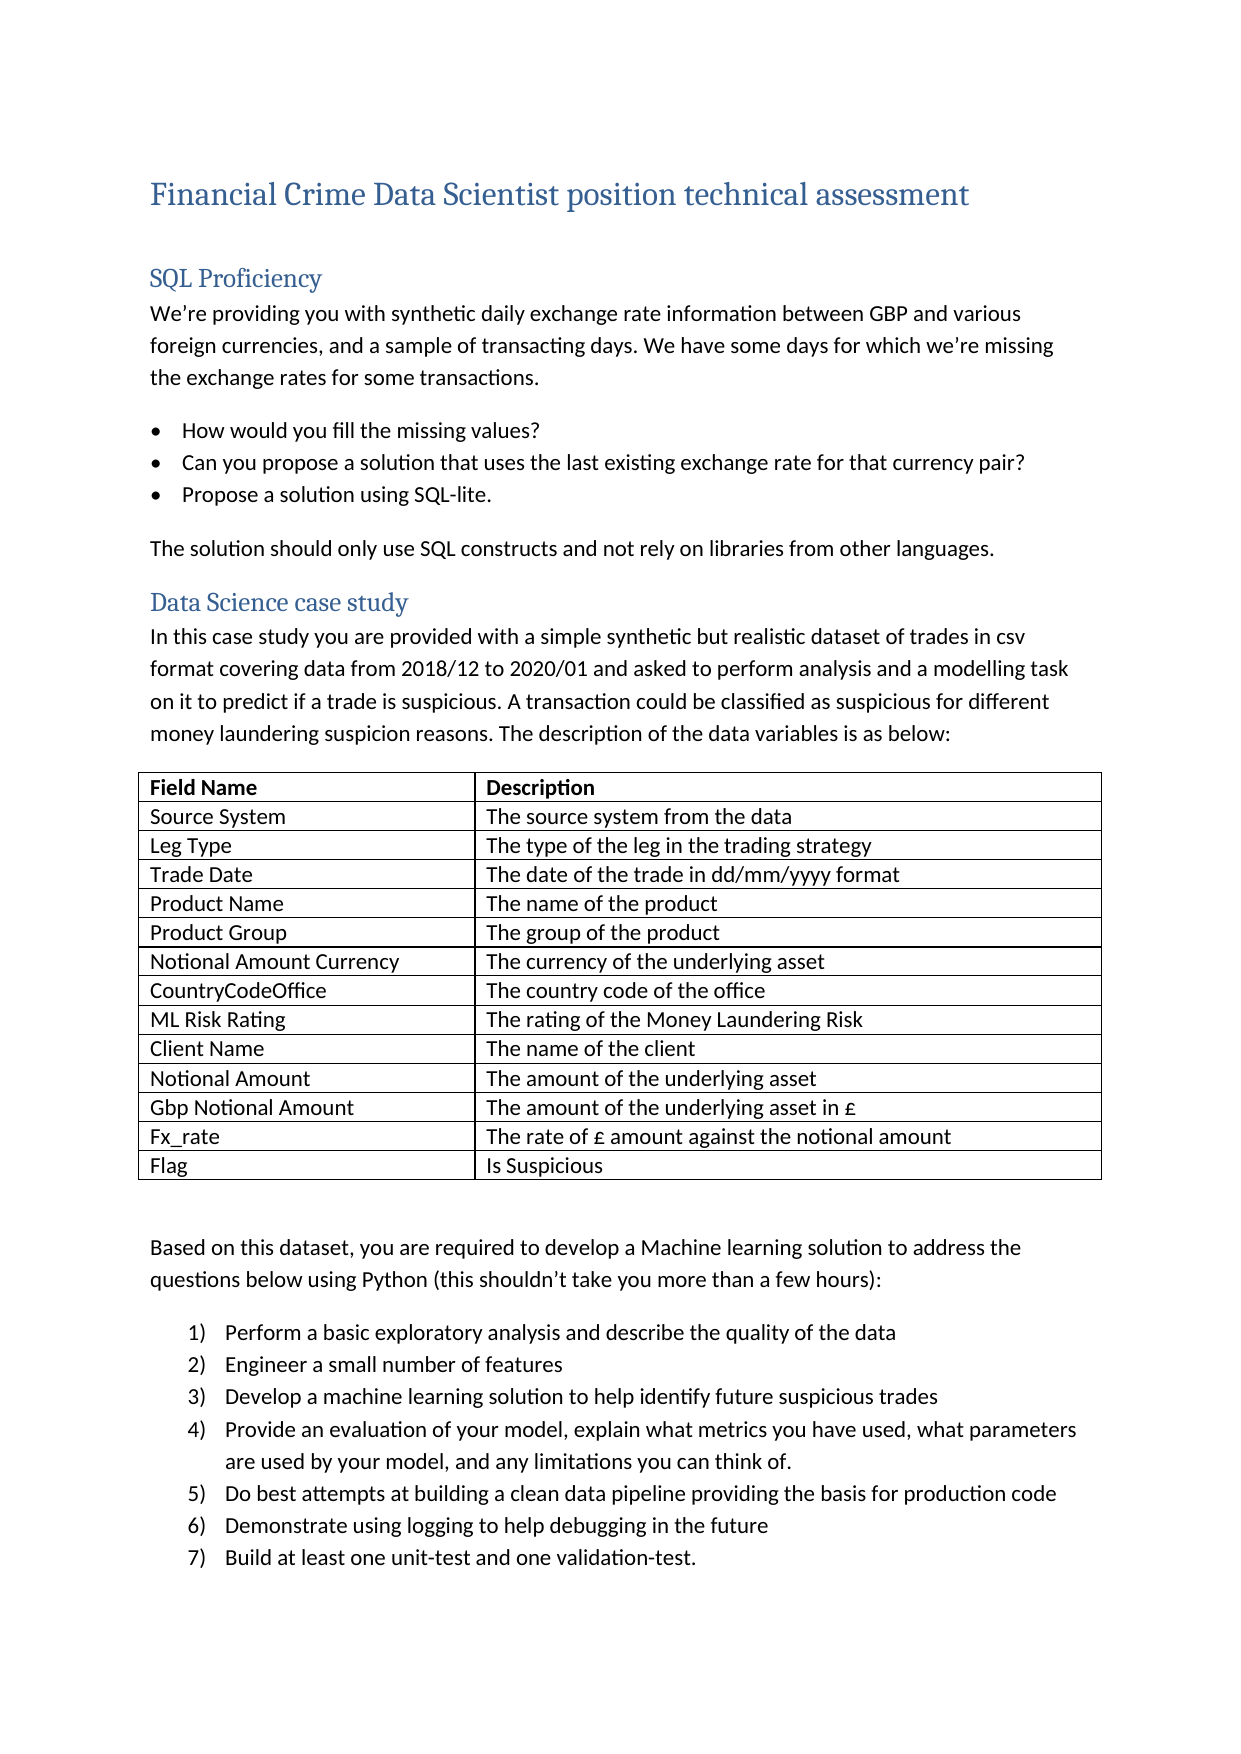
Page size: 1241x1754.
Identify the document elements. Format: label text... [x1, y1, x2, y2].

table_cell The group of the product [476, 918, 1101, 946]
text The solution should only use SQL constructs and not rely on libraries from other languages. [150, 534, 1090, 562]
subtitle Data Science case study [150, 587, 1090, 618]
list Demonstrate using logging to help debugging in the future [187, 1511, 1090, 1539]
table_cell The rating of the Money Laundering Risk [476, 1006, 1101, 1033]
table_cell Source System [139, 802, 474, 830]
table_cell CountryCodeOffice [139, 976, 474, 1004]
table_cell The currency of the underlying asset [476, 948, 1101, 975]
table_cell Flag [139, 1151, 474, 1179]
list Do best attempts at building a clean data pipeline providing the basis for production code [187, 1479, 1090, 1507]
table_cell The source system from the data [476, 802, 1101, 830]
table_cell The amount of the underlying asset in £ [476, 1093, 1101, 1121]
list Engineer a small number of features [187, 1350, 1090, 1378]
table_cell Leg Type [139, 831, 474, 859]
table_cell The country code of the office [476, 976, 1101, 1004]
table_cell The amount of the underlying asset [476, 1064, 1101, 1092]
table_cell Fx_rate [139, 1122, 474, 1150]
table_cell The rate of £ amount against the notional amount [476, 1122, 1101, 1150]
list Perform a basic exploratory analysis and describe the quality of the data [187, 1318, 1090, 1346]
text Based on this dataset, you are required to develop a Machine learning solution to address the questions below using Python (this shouldn’t take you more than a few hours): [150, 1233, 1090, 1293]
text We’re providing you with synthetic daily exchange rate information between GBP and various foreign currencies, and a sample of transacting days. We have some days for which we’re missing the exchange rates for some transactions. [150, 299, 1090, 391]
table_cell The date of the trade in dd/mm/yyyy format [476, 860, 1101, 888]
subtitle SQL Proficiency [150, 263, 1090, 294]
list Build at least one unit-test and one validation-test. [187, 1543, 1090, 1571]
table_cell Is Suspicious [476, 1151, 1101, 1179]
text In this case study you are provided with a simple synthetic but realistic dataset of trades in csv format covering data from 2018/12 to 2020/01 and asked to perform analysis and a modelling task on it to predict if a trade is suspicious. A transaction could be classified as suspicious for different money laundering suspicion reasons. The description of the data variables is as below: [150, 622, 1090, 747]
subtitle Financial Crime Data Scientist position technical assessment [150, 175, 1090, 213]
table_cell Gbp Notional Amount [139, 1093, 474, 1121]
table_header Description [476, 773, 1101, 801]
table_header Field Name [139, 773, 474, 801]
table_cell Trade Date [139, 860, 474, 888]
table_cell The name of the product [476, 889, 1101, 917]
table_cell Client Name [139, 1035, 474, 1063]
list Provide an evaluation of your model, explain what metrics you have used, what parameters are used by your model, and any limitations you can think of. [187, 1415, 1090, 1475]
text • How would you fill the missing values? • Can you propose a solution that uses the last existing exchange rate for that currency pair? • Propose a solution using SQL-lite. [150, 416, 1090, 509]
table_cell Product Group [139, 918, 474, 946]
table_cell Product Name [139, 889, 474, 917]
list Develop a machine learning solution to help identify future suspicious trades [187, 1382, 1090, 1411]
table_cell Notional Amount [139, 1064, 474, 1092]
table_cell The type of the leg in the trading strategy [476, 831, 1101, 859]
table_cell Notional Amount Currency [139, 948, 474, 975]
table_cell ML Risk Rating [139, 1006, 474, 1033]
table_cell The name of the client [476, 1035, 1101, 1063]
